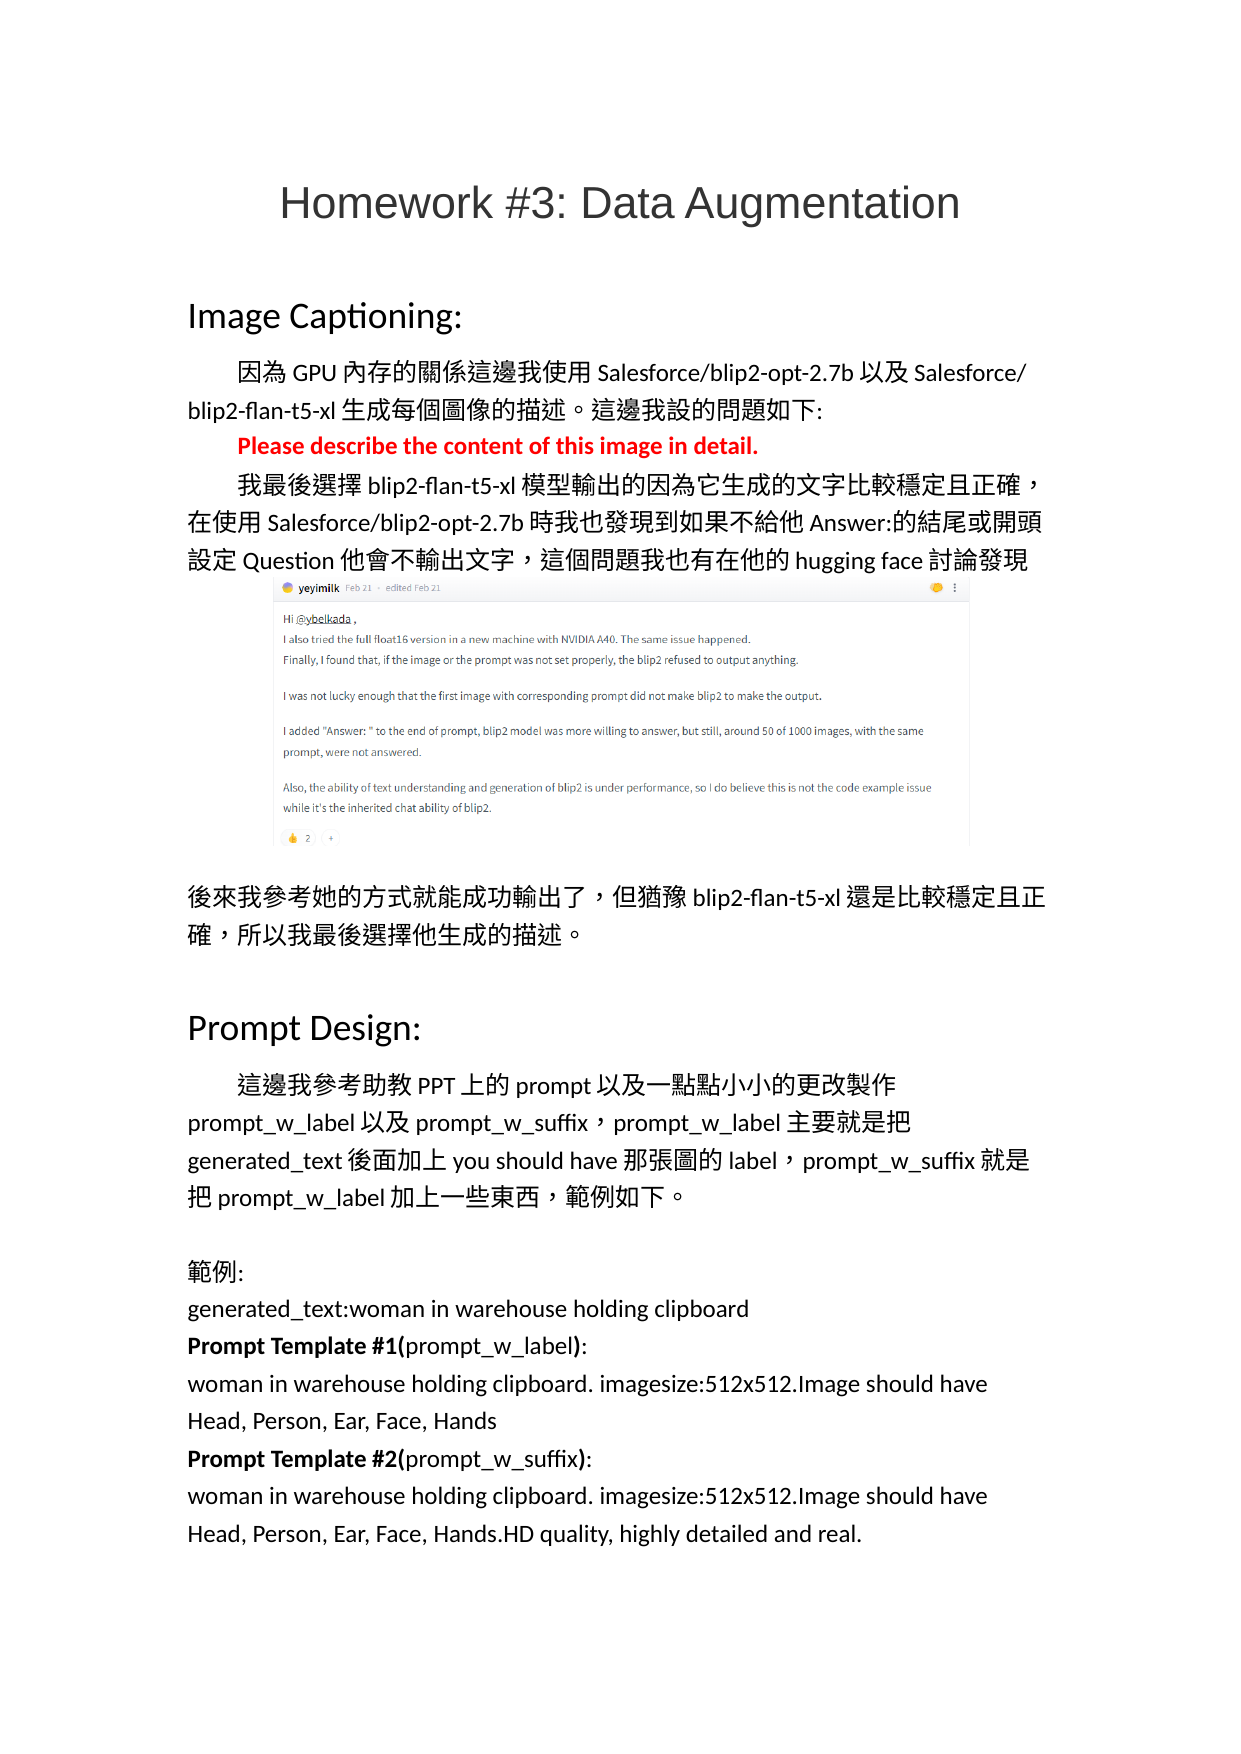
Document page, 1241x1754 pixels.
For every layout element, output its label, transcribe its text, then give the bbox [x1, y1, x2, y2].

text Prompt Template #2(prompt_w_suffix): [187, 1439, 1053, 1477]
text Please describe the content of this image in detail. [187, 427, 1053, 464]
text woman in warehouse holding clipboard. imagesize:512x512.Image should have Head, Person, Ear, Face, Hands [187, 1364, 1053, 1439]
picture [269, 577, 972, 846]
text Image Captioning: [187, 277, 1053, 352]
text generated_text:woman in warehouse holding clipboard [187, 1289, 1053, 1327]
text 我最後選擇blip2-flan-t5-xl模型輸出的因為它生成的文字比較穩定且正確，在使用Salesforce/blip2-opt-2.7b時我也發現到如果不給他Answer:的結尾或開頭設定Question他會不輸出文字，這個問題我也有在他的hugging face討論發現 [187, 464, 1053, 577]
text 範例: [187, 1252, 1053, 1289]
text Prompt Template #1(prompt_w_label): [187, 1327, 1053, 1364]
text Homework #3: Data Augmentation [187, 164, 1053, 239]
text Prompt Design: [187, 989, 1053, 1064]
text 這邊我參考助教PPT上的prompt以及一點點小小的更改製作prompt_w_label以及prompt_w_suffix，prompt_w_label主要就是把generated_text後面加上you should have 那張圖的label，prompt_w_suffix就是把prompt_w_label加上一些東西，範例如下。 [187, 1064, 1053, 1214]
text 因為GPU內存的關係這邊我使用Salesforce/blip2-opt-2.7b以及Salesforce/blip2-flan-t5-xl生成每個圖像的描述。這邊我設的問題如下: [187, 352, 1053, 427]
text woman in warehouse holding clipboard. imagesize:512x512.Image should have Head, Person, Ear, Face, Hands.HD quality, highly detailed and real. [187, 1477, 1053, 1552]
text 後來我參考她的方式就能成功輸出了，但猶豫blip2-flan-t5-xl還是比較穩定且正確，所以我最後選擇他生成的描述。 [187, 877, 1053, 952]
